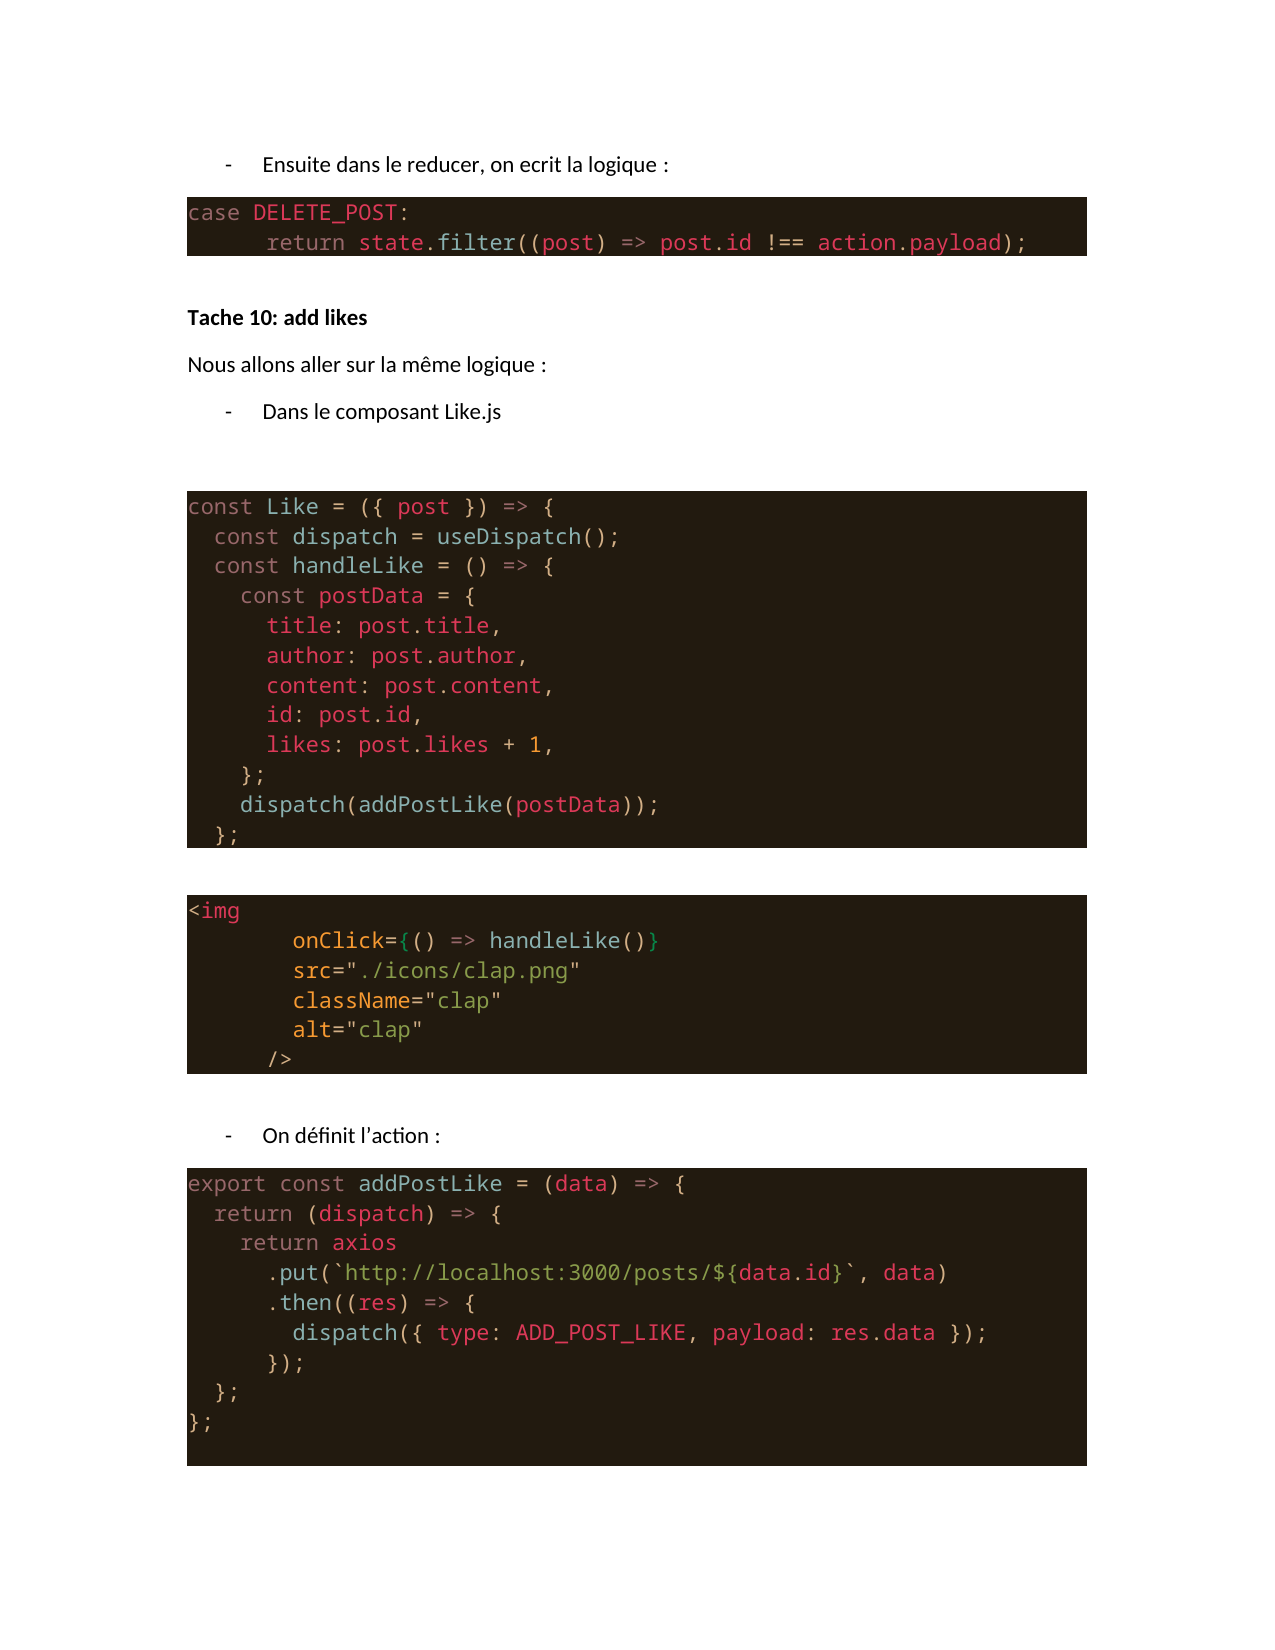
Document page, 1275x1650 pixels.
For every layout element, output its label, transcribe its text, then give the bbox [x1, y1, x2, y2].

text dispatch(addPostLike(postData)); [187, 789, 1087, 818]
text const Like = ({ post }) => { [187, 491, 1087, 521]
text /> [187, 1044, 1087, 1074]
text alt="clap" [187, 1014, 1087, 1044]
text return (dispatch) => { [187, 1197, 1087, 1227]
text <img [187, 895, 1087, 925]
text .put(`http://localhost:3000/posts/${data.id}`, data) [187, 1257, 1087, 1287]
text }); [187, 1346, 1087, 1376]
text likes: post.likes + 1, [187, 729, 1087, 759]
text }; [187, 759, 1087, 789]
text dispatch({ type: ADD_POST_LIKE, payload: res.data }); [187, 1317, 1087, 1346]
text id: post.id, [187, 699, 1087, 729]
text const handleLike = () => { [187, 550, 1087, 580]
text const postData = { [187, 580, 1087, 610]
text Nous allons aller sur la même logique : [187, 350, 1087, 378]
list Dans le composant Like.js [225, 397, 1087, 425]
text }; [187, 1376, 1087, 1406]
list Ensuite dans le reducer, on ecrit la logique : [225, 150, 1087, 178]
text return axios [187, 1227, 1087, 1257]
text }; [187, 1406, 1087, 1436]
text case DELETE_POST: [187, 197, 1087, 227]
text className="clap" [187, 984, 1087, 1014]
text .then((res) => { [187, 1287, 1087, 1317]
text src="./icons/clap.png" [187, 955, 1087, 984]
text }; [187, 818, 1087, 848]
text export const addPostLike = (data) => { [187, 1168, 1087, 1197]
text const dispatch = useDispatch(); [187, 521, 1087, 550]
text Tache 10: add likes [187, 303, 1087, 331]
text content: post.content, [187, 669, 1087, 699]
text title: post.title, [187, 610, 1087, 640]
list On définit l’action : [225, 1121, 1087, 1149]
text return state.filter((post) => post.id !== action.payload); [187, 227, 1087, 256]
text author: post.author, [187, 640, 1087, 669]
text onClick={() => handleLike()} [187, 925, 1087, 955]
